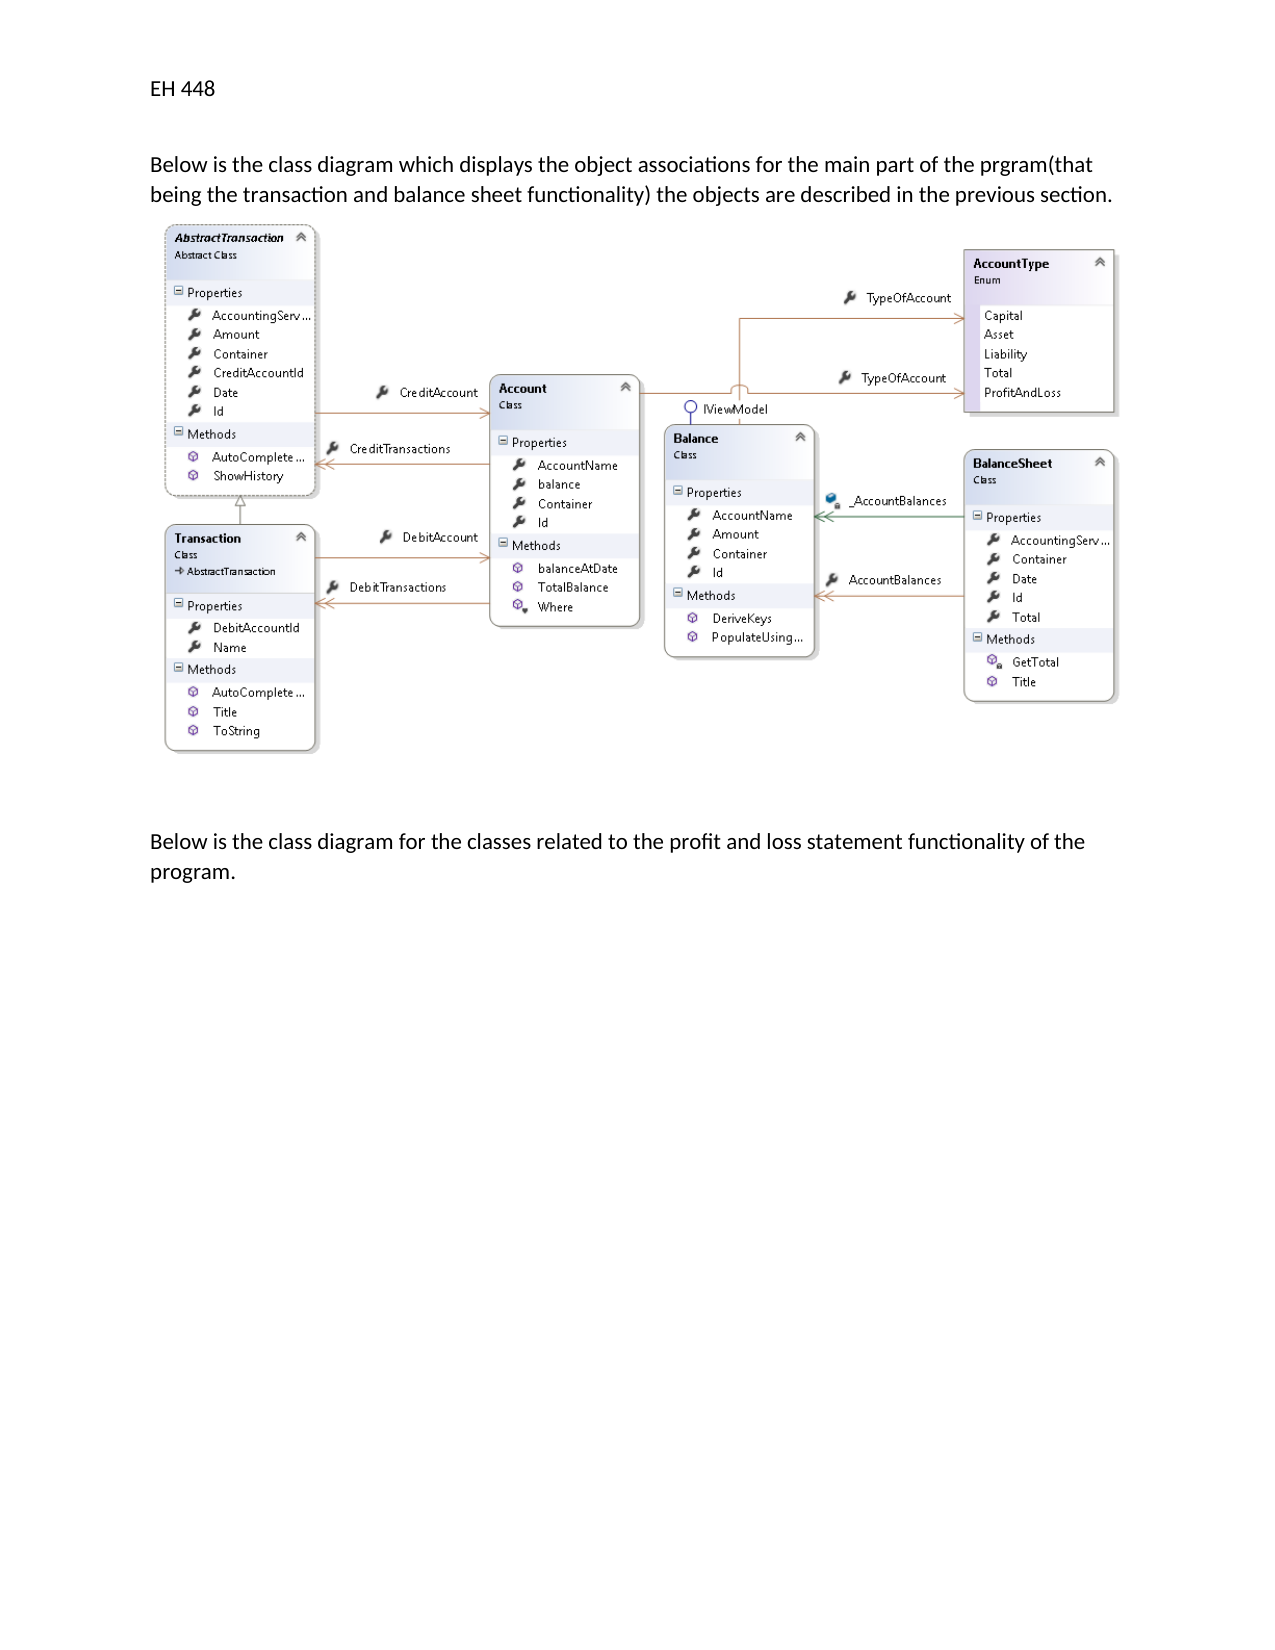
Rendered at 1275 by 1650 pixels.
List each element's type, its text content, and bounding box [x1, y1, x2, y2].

text Below is the class diagram which displays the object associations for the main part of the prgram(that being the transaction and balance sheet functionality) the objects are described in the previous section. [150, 150, 1125, 210]
picture [150, 210, 1138, 762]
text Below is the class diagram for the classes related to the profit and loss statement functionality of the program. [150, 827, 1125, 885]
